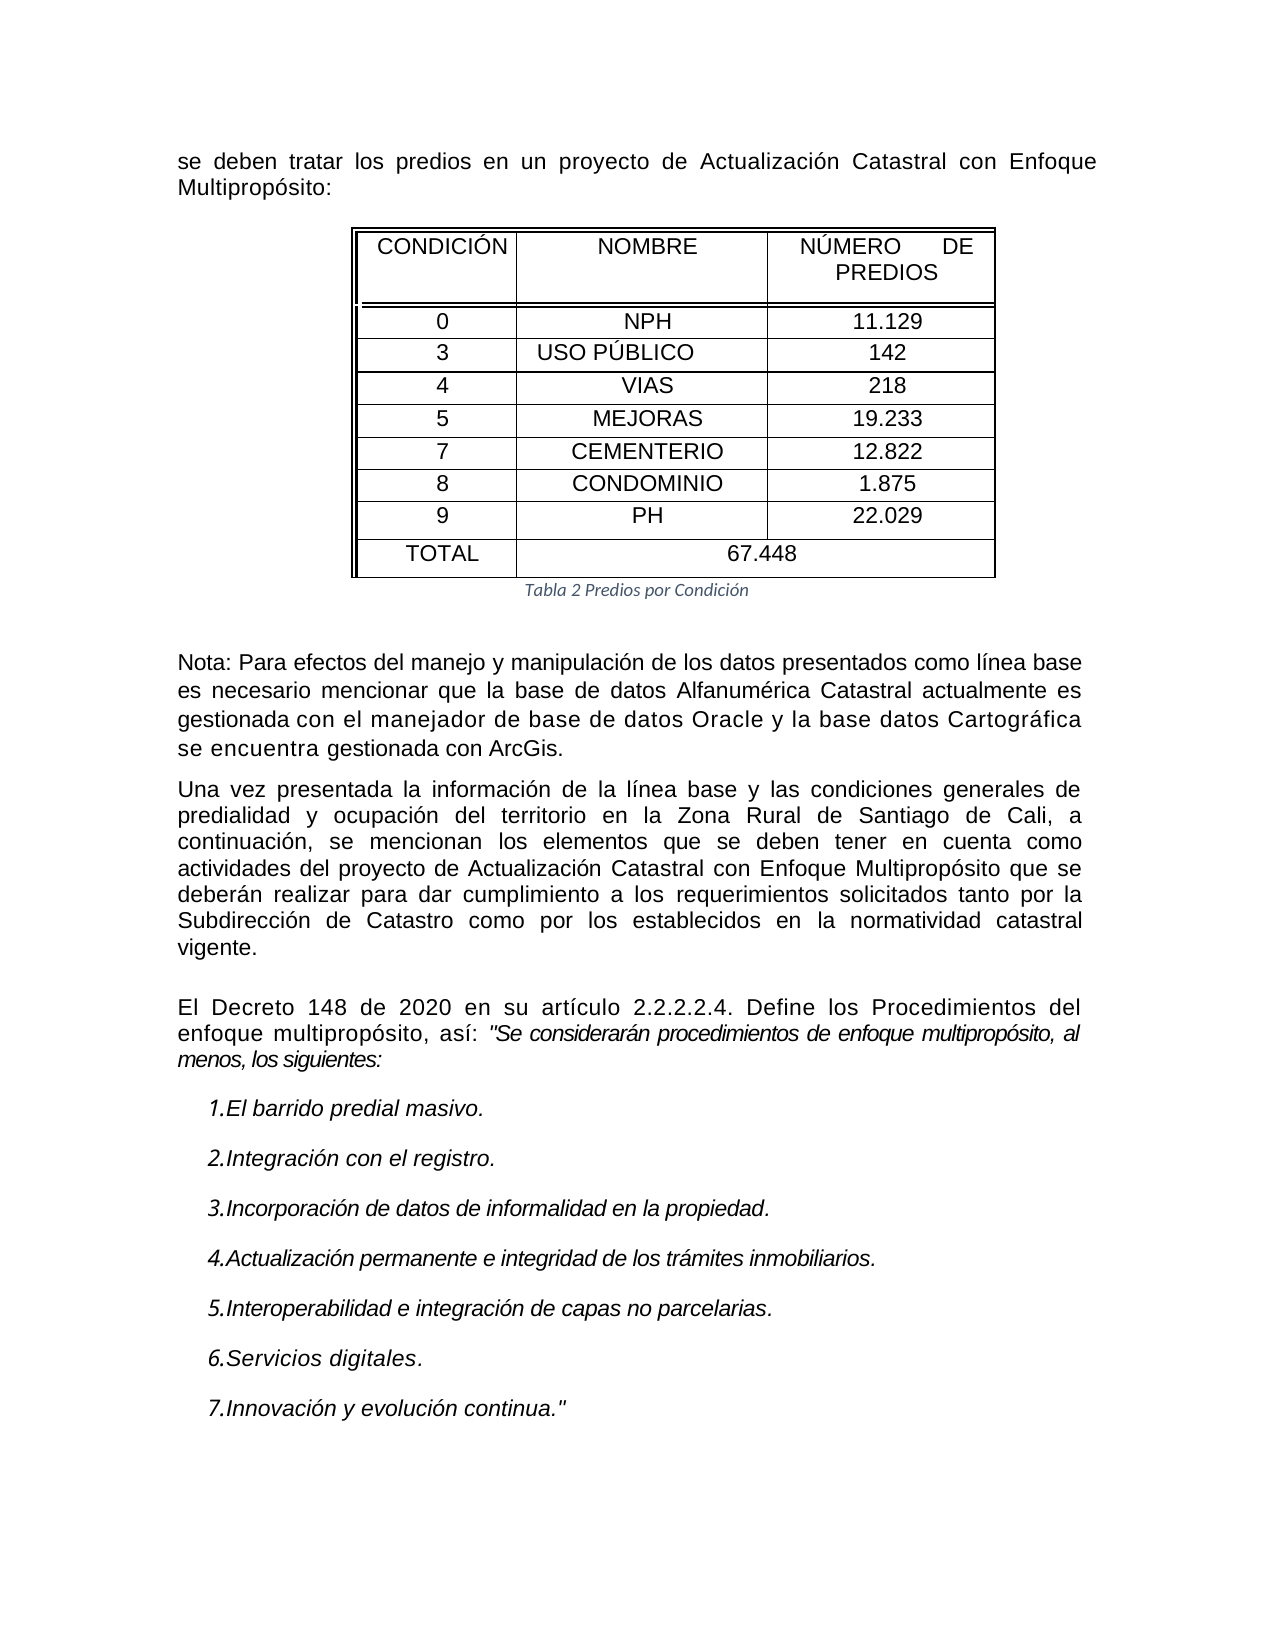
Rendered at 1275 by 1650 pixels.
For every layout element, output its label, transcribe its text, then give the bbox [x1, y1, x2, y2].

table_cell 22.029 [768, 502, 994, 539]
table_header NOMBRE [517, 233, 767, 302]
table_cell 4 [358, 373, 516, 404]
list Innovación y evolución continua." [207, 1392, 1098, 1423]
table_cell 218 [768, 373, 994, 404]
table_cell VIAS [517, 373, 767, 404]
table_cell 67.448 [517, 540, 994, 577]
list Integración con el registro. [207, 1142, 1098, 1173]
table_cell CEMENTERIO [517, 438, 767, 469]
list Servicios digitales. [207, 1342, 1098, 1373]
table_cell 3 [358, 339, 516, 371]
table_cell TOTAL [358, 540, 516, 577]
table_cell NPH [517, 308, 767, 338]
list Actualización permanente e integridad de los trámites inmobiliarios. [207, 1242, 1098, 1273]
table_cell 1.875 [768, 470, 994, 501]
table_cell 11.129 [768, 308, 994, 338]
table_cell MEJORAS [517, 405, 767, 437]
table_cell 5 [358, 405, 516, 437]
list El barrido predial masivo. [207, 1092, 1098, 1123]
table_cell 0 [354, 302, 516, 338]
list Interoperabilidad e integración de capas no parcelarias. [207, 1292, 1098, 1323]
table_cell USO PÚBLICO [517, 339, 767, 371]
table_cell CONDOMINIO [517, 470, 767, 501]
text Una vez presentada la información de la línea base y las condiciones generales de predialidad y ocupación del territorio en la Zona Rural de Santiago de Cali, a continuación, se mencionan los elementos que se deben tener en cuenta como actividades del proyecto de Actualización Catastral con Enfoque Multipropósito que se deberán realizar para dar cumplimiento a los requerimientos solicitados tanto por la Subdirección de Catastro como por los establecidos en la normatividad catastral vigente. [177, 776, 1083, 960]
text Tabla 2 Predios por Condición [177, 578, 1098, 601]
table_cell 19.233 [768, 405, 994, 437]
table_header CONDICIÓN [358, 233, 516, 302]
text Nota: Para efectos del manejo y manipulación de los datos presentados como línea base es necesario mencionar que la base de datos Alfanumérica Catastral actualmente es gestionada con el manejador de base de datos Oracle y la base datos Cartográfica se encuentra gestionada con ArcGis. [177, 648, 1083, 762]
table_cell 7 [358, 438, 516, 469]
text El Decreto 148 de 2020 en su artículo 2.2.2.2.4. Define los Procedimientos del enfoque multipropósito, así: "Se considerarán procedimientos de enfoque multipropósito, al menos, los siguientes: [177, 994, 1083, 1073]
table_header NÚMERO DE PREDIOS [768, 233, 994, 302]
table_cell 12.822 [768, 438, 994, 469]
table_cell 142 [768, 339, 994, 371]
table_cell 9 [358, 502, 516, 539]
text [177, 148, 1098, 200]
table_cell PH [517, 502, 767, 539]
list Incorporación de datos de informalidad en la propiedad. [207, 1192, 1098, 1223]
table_cell 8 [358, 470, 516, 501]
